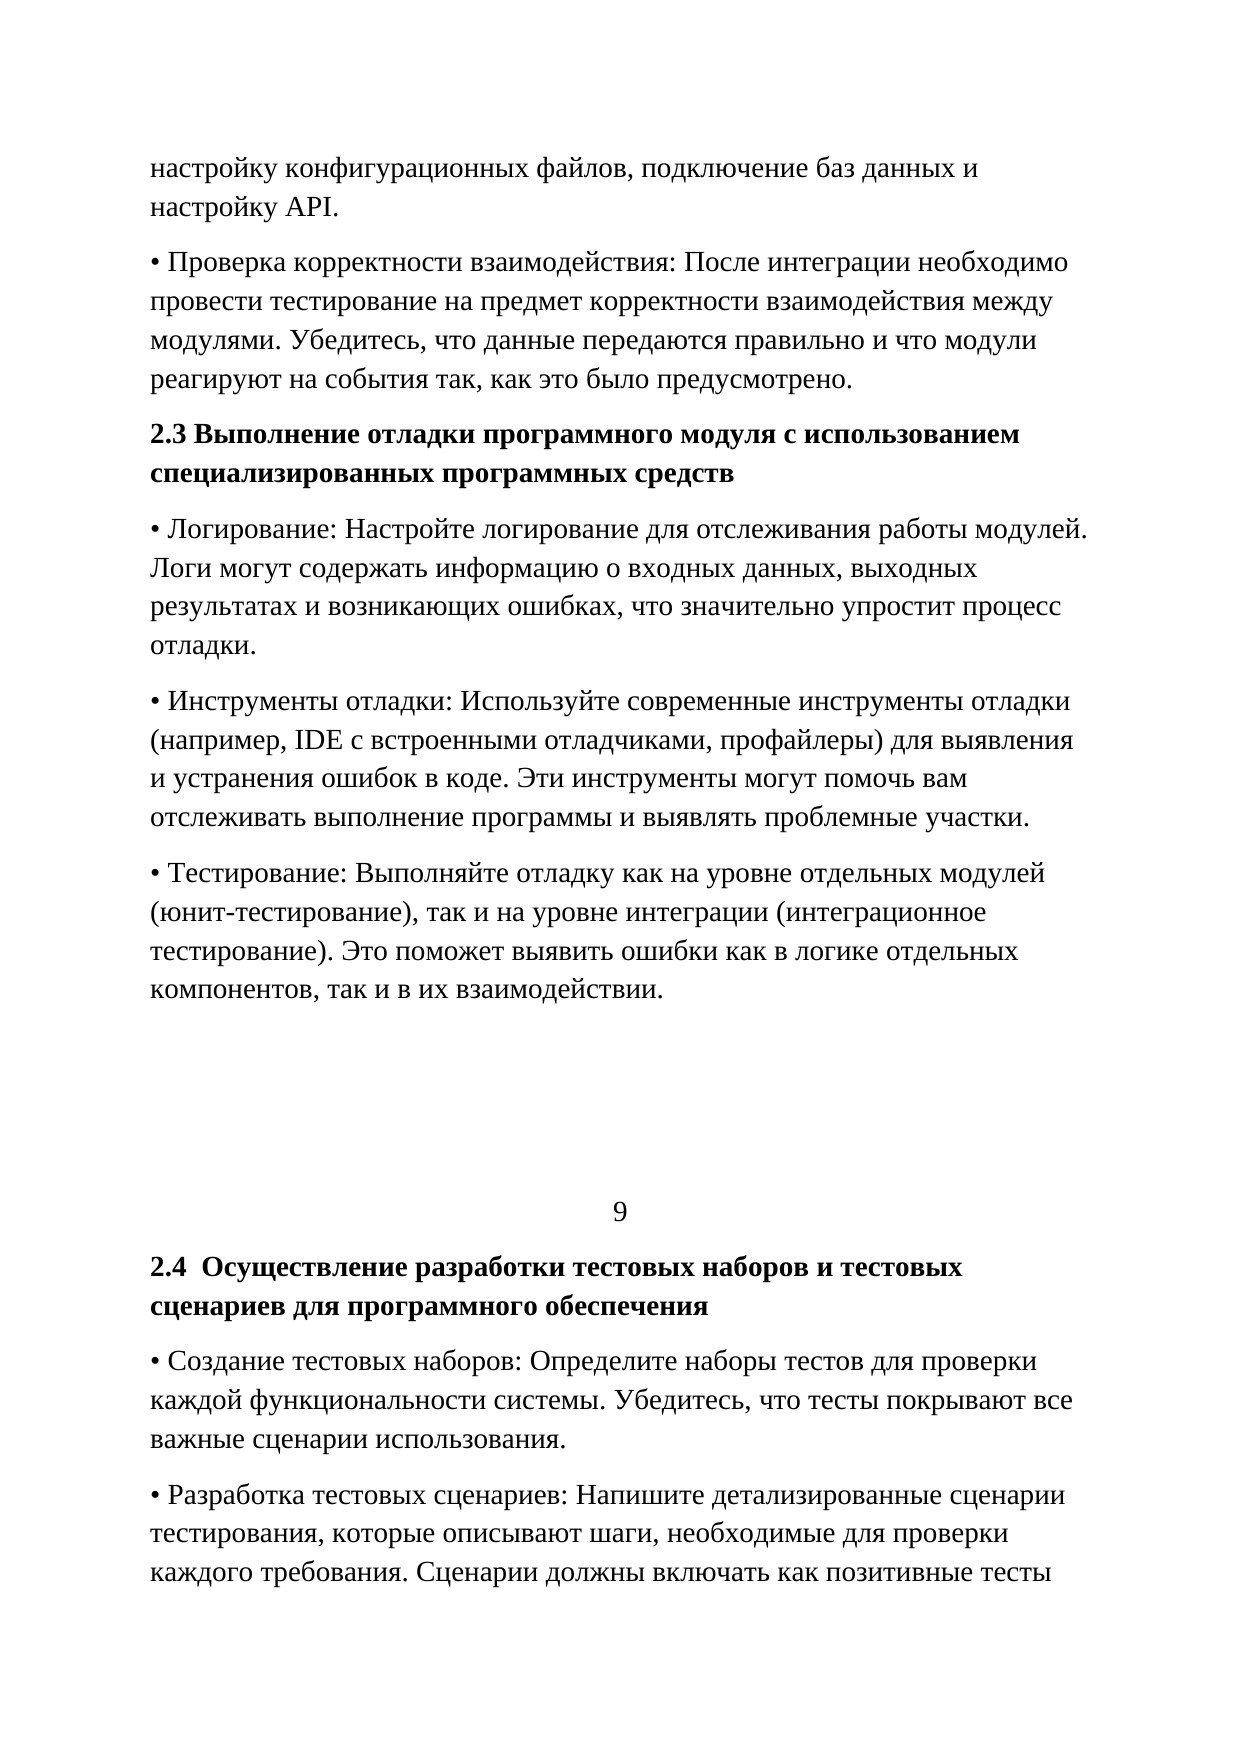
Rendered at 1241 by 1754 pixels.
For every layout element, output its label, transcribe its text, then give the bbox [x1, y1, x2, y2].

text • Тестирование: Выполняйте отладку как на уровне отдельных модулей (юнит-тестирование), так и на уровне интеграции (интеграционное тестирование). Это поможет выявить ошибки как в логике отдельных компонентов, так и в их взаимодействии. [150, 855, 1090, 1005]
text 2.4 Осуществление разработки тестовых наборов и тестовых сценариев для программного обеспечения [150, 1249, 1090, 1322]
text • Проверка корректности взаимодействия: После интеграции необходимо провести тестирование на предмет корректности взаимодействия между модулями. Убедитесь, что данные передаются правильно и что модули реагируют на события так, как это было предусмотрено. [150, 244, 1090, 394]
text 9 [150, 1194, 1090, 1227]
text • Создание тестовых наборов: Определите наборы тестов для проверки каждой функциональности системы. Убедитесь, что тесты покрывают все важные сценарии использования. [150, 1343, 1090, 1455]
text • Инструменты отладки: Используйте современные инструменты отладки (например, IDE с встроенными отладчиками, профайлеры) для выявления и устранения ошибок в коде. Эти инструменты могут помочь вам отслеживать выполнение программы и выявлять проблемные участки. [150, 683, 1090, 833]
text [150, 1477, 1090, 1588]
text 2.3 Выполнение отладки программного модуля с использованием специализированных программных средств [150, 416, 1090, 489]
text • Логирование: Настройте логирование для отслеживания работы модулей. Логи могут содержать информацию о входных данных, выходных результатах и возникающих ошибках, что значительно упростит процесс отладки. [150, 511, 1090, 661]
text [150, 150, 1090, 222]
